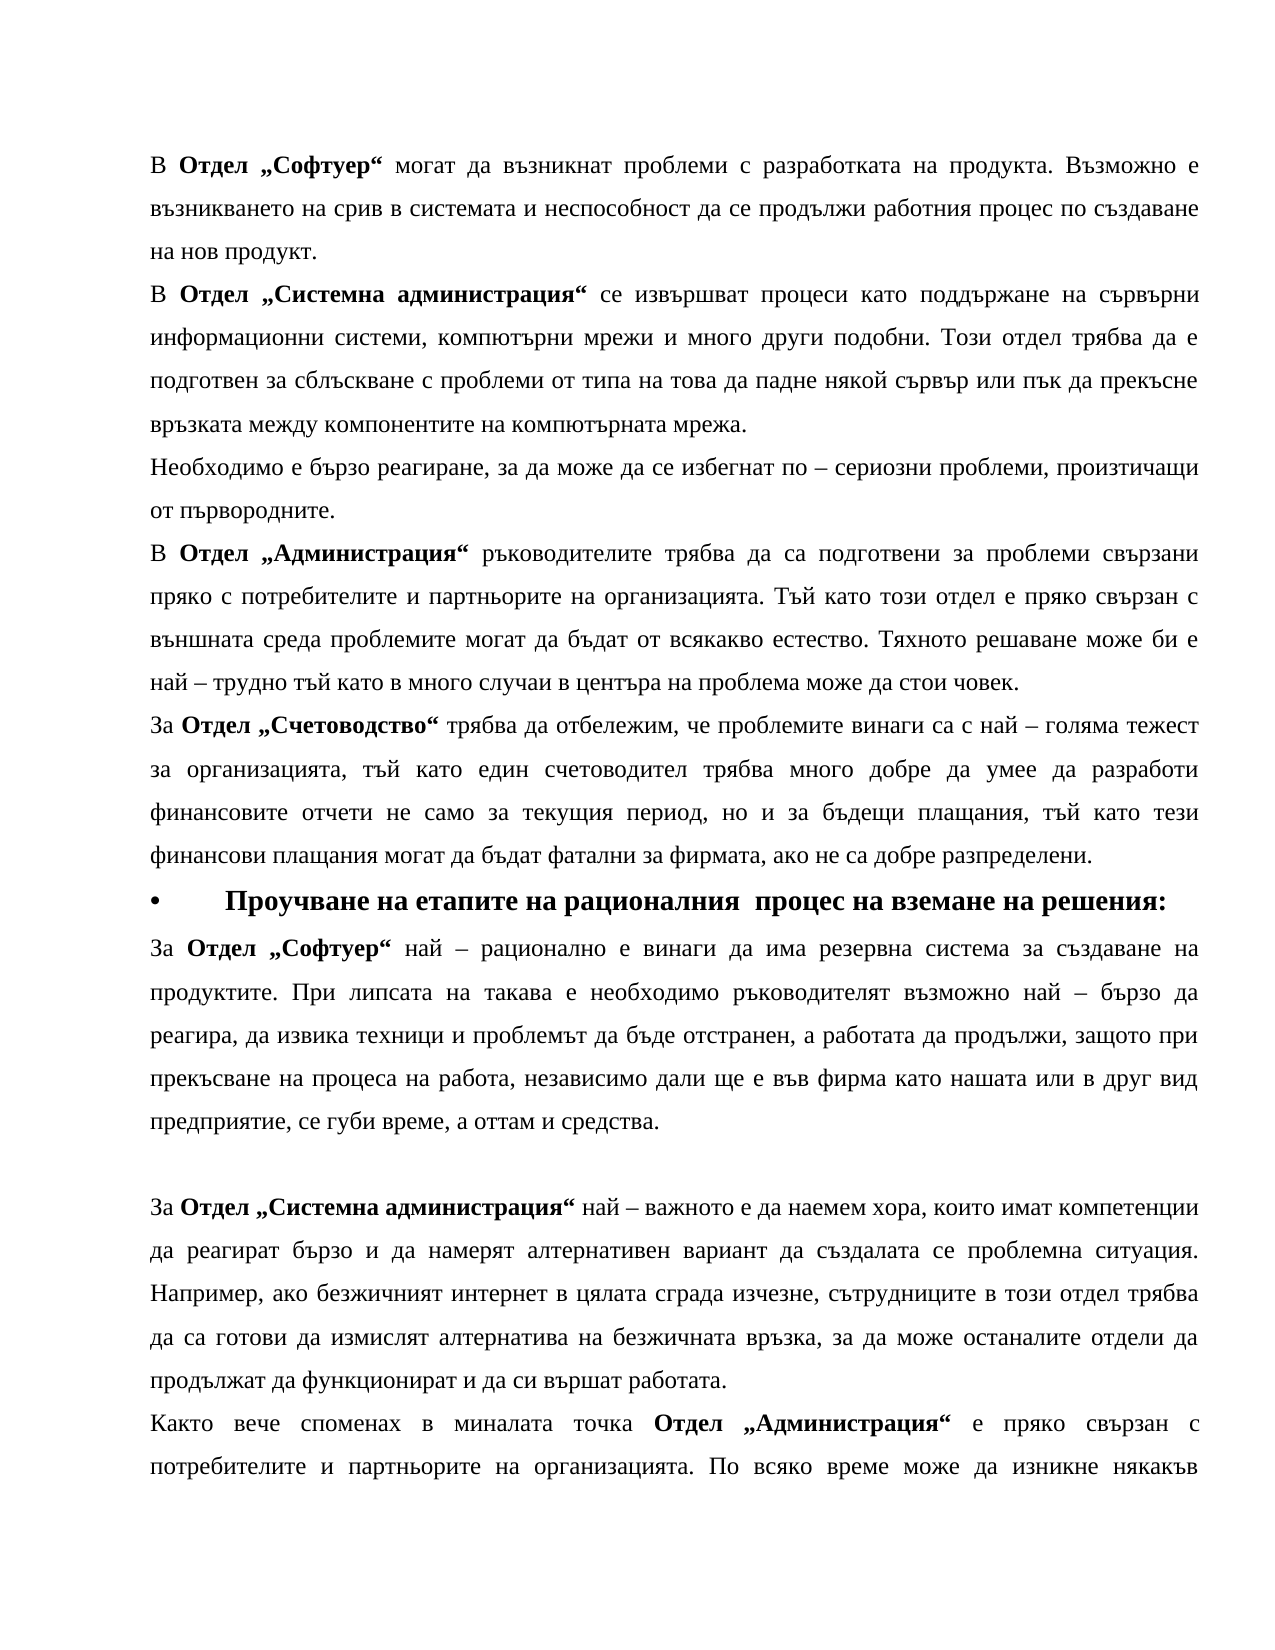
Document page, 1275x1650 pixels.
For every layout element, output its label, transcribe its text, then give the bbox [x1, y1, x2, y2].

text За Отдел „Софтуер“ най – рационално е винаги да има резервна система за създаване на продуктите. При липсата на такава е необходимо ръководителят възможно най – бързо да реагира, да извика техници и проблемът да бъде отстранен, а работата да продължи, защото при прекъсване на процеса на работа, независимо дали ще е във фирма като нашата или в друг вид предприятие, се губи време, а оттам и средства. [150, 933, 1200, 1135]
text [150, 1408, 1200, 1480]
text В Отдел „Системна администрация“ се извършват процеси като поддържане на сървърни информационни системи, компютърни мрежи и много други подобни. Този отдел трябва да е подготвен за сблъскване с проблеми от типа на това да падне някой сървър или пък да прекъсне връзката между компонентите на компютърната мрежа. [150, 279, 1200, 437]
text В Отдел „Администрация“ ръководителите трябва да са подготвени за проблеми свързани пряко с потребителите и партньорите на организацията. Тъй като този отдел е пряко свързан с външната среда проблемите могат да бъдат от всякакво естество. Тяхното решаване може би е най – трудно тъй като в много случаи в центъра на проблема може да стои човек. [150, 538, 1200, 696]
text За Отдел „Системна администрация“ най – важното е да наемем хора, които имат компетенции да реагират бързо и да намерят алтернативен вариант да създалата се проблемна ситуация. Например, ако безжичният интернет в цялата сграда изчезне, сътрудниците в този отдел трябва да са готови да измислят алтернатива на безжичната връзка, за да може останалите отдели да продължат да функционират и да си вършат работата. [150, 1192, 1200, 1393]
text Необходимо е бързо реагиране, за да може да се избегнат по – сериозни проблеми, произтичащи от първородните. [150, 452, 1200, 524]
text За Отдел „Счетоводство“ трябва да отбележим, че проблемите винаги са с най – голяма тежест за организацията, тъй като един счетоводител трябва много добре да умее да разработи финансовите отчети не само за текущия период, но и за бъдещи плащания, тъй като тези финансови плащания могат да бъдат фатални за фирмата, ако не са добре разпределени. [150, 711, 1200, 869]
text В Отдел „Софтуер“ могат да възникнат проблеми с разработката на продукта. Възможно е възникването на срив в системата и неспособност да се продължи работния процес по създаване на нов продукт. [150, 150, 1200, 265]
list Проучване на етапите на рационалния процес на вземане на решения: [150, 883, 1200, 917]
